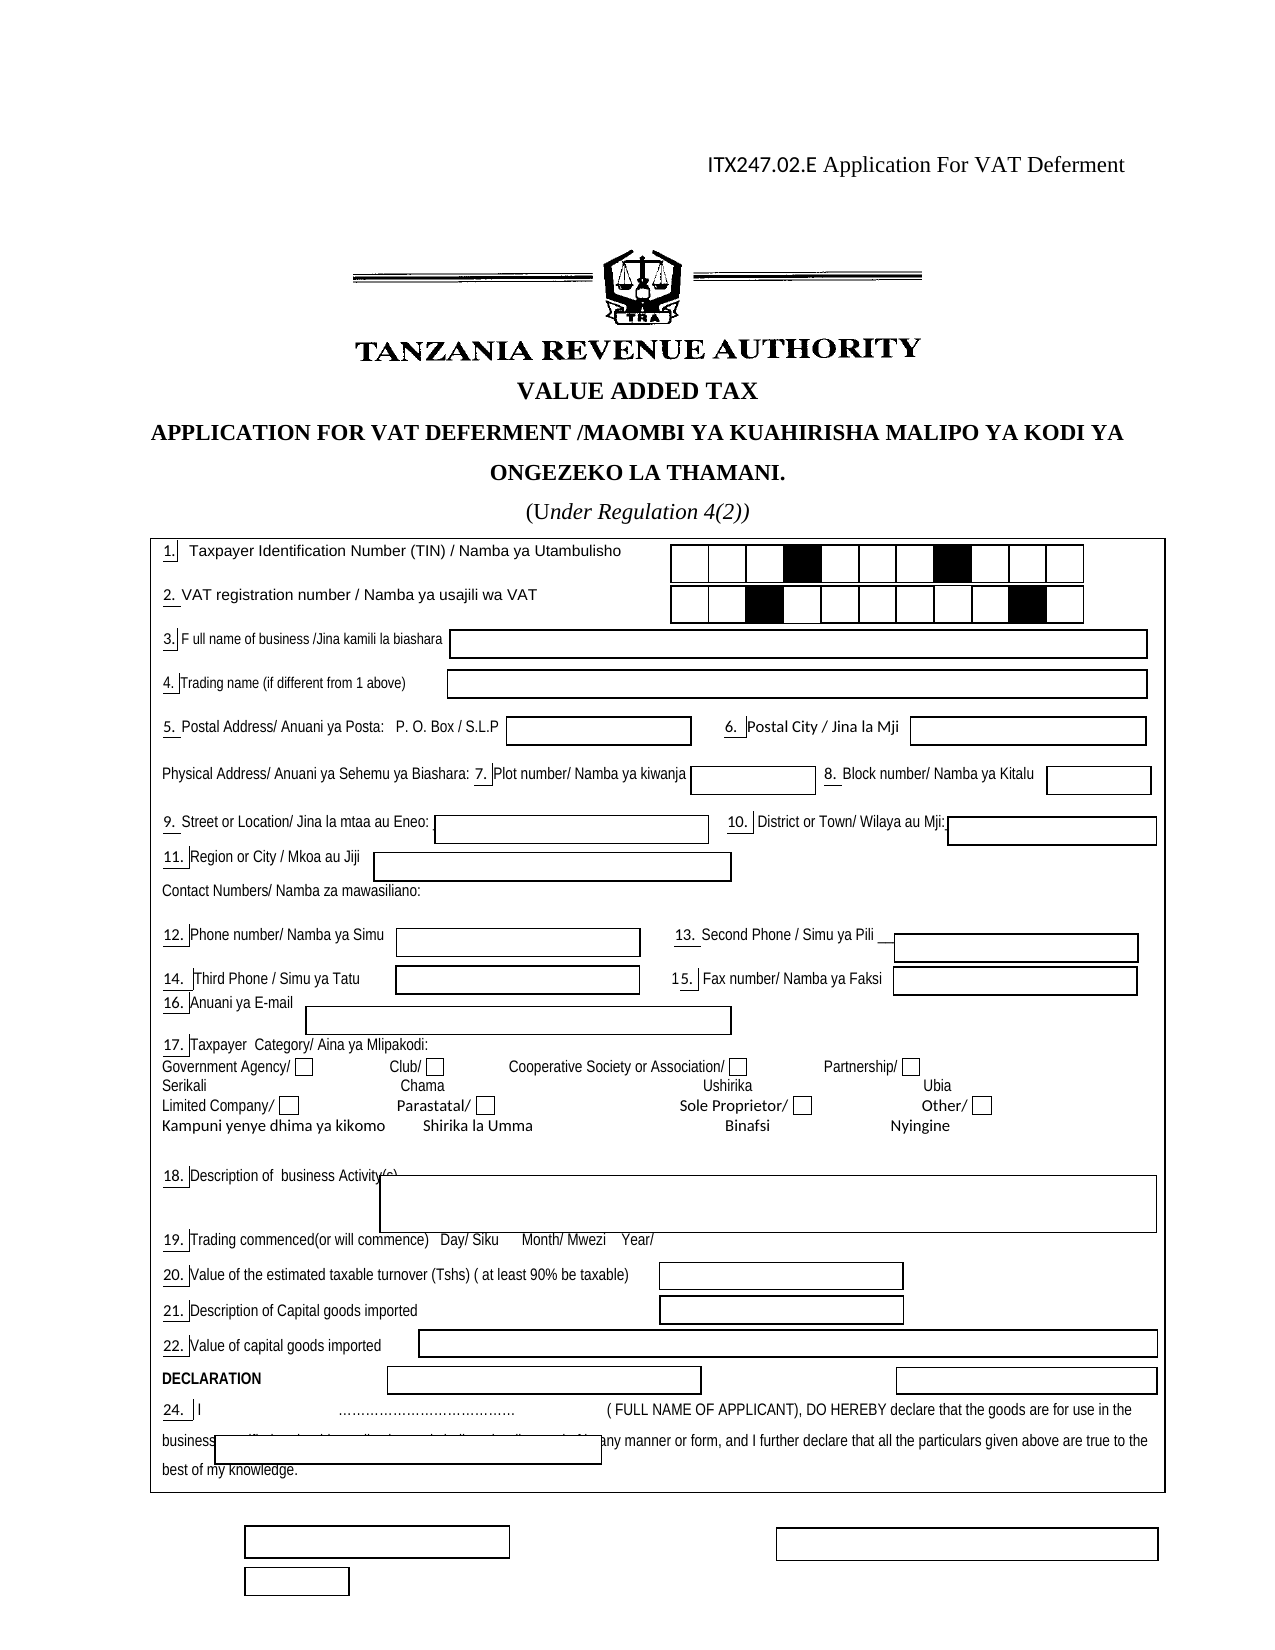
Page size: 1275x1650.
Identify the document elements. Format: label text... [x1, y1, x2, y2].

subtitle VALUE ADDED TAX [150, 376, 1125, 405]
text APPLICATION FOR VAT DEFERMENT /MAOMBI YA KUAHIRISHA MALIPO YA KODI YA ONGEZEKO LA THAMANI. [150, 419, 1125, 485]
picture [353, 192, 922, 363]
text (Under Regulation 4(2)) [150, 498, 1125, 525]
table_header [151, 539, 1164, 1492]
text ITX247.02.E Application For VAT Deferment [150, 150, 1125, 178]
